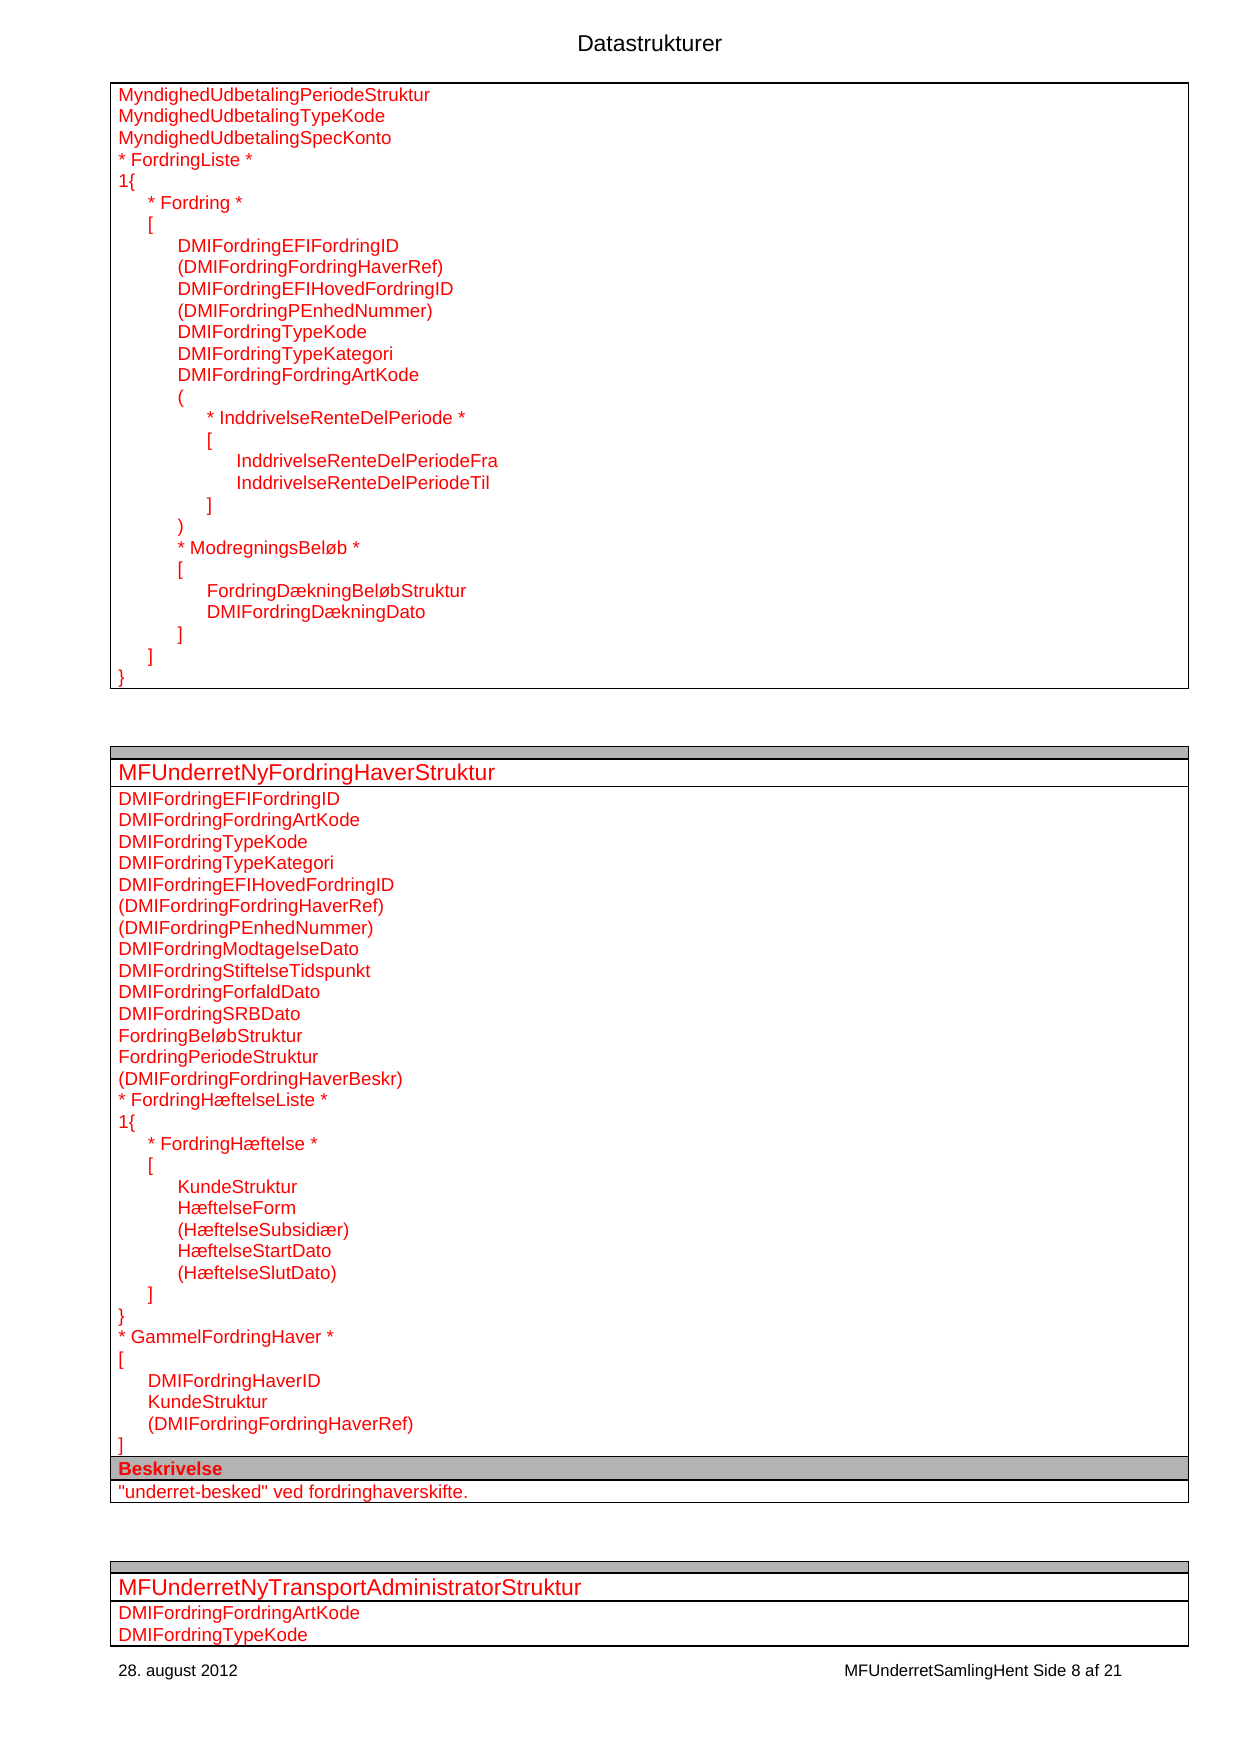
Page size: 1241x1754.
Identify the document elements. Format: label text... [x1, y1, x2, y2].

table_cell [111, 84, 1188, 687]
table_cell DMIFordringEFIFordringID DMIFordringFordringArtKode DMIFordringTypeKode DMIFordringTypeKategori DMIFordringEFIHovedFordringID (DMIFordringFordringHaverRef) (DMIFordringPEnhedNummer) DMIFordringModtagelseDato DMIFordringStiftelseTidspunkt DMIFordringForfaldDato DMIFordringSRBDato FordringBeløbStruktur FordringPeriodeStruktur (DMIFordringFordringHaverBeskr) * FordringHæftelseListe * 1{ * FordringHæftelse * [ KundeStruktur HæftelseForm (HæftelseSubsidiær) HæftelseStartDato (HæftelseSlutDato) ] } * GammelFordringHaver * [ DMIFordringHaverID KundeStruktur (DMIFordringFordringHaverRef) ] [111, 787, 1188, 1456]
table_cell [111, 1602, 1188, 1645]
table_cell Beskrivelse [111, 1457, 1188, 1479]
table_header [111, 1562, 1188, 1572]
table_cell MFUnderretNyFordringHaverStruktur [111, 760, 1188, 786]
table_cell "underret-besked" ved fordringhaverskifte. [111, 1481, 1188, 1502]
table_cell MFUnderretNyTransportAdministratorStruktur [111, 1574, 1188, 1600]
table_header [111, 747, 1188, 758]
